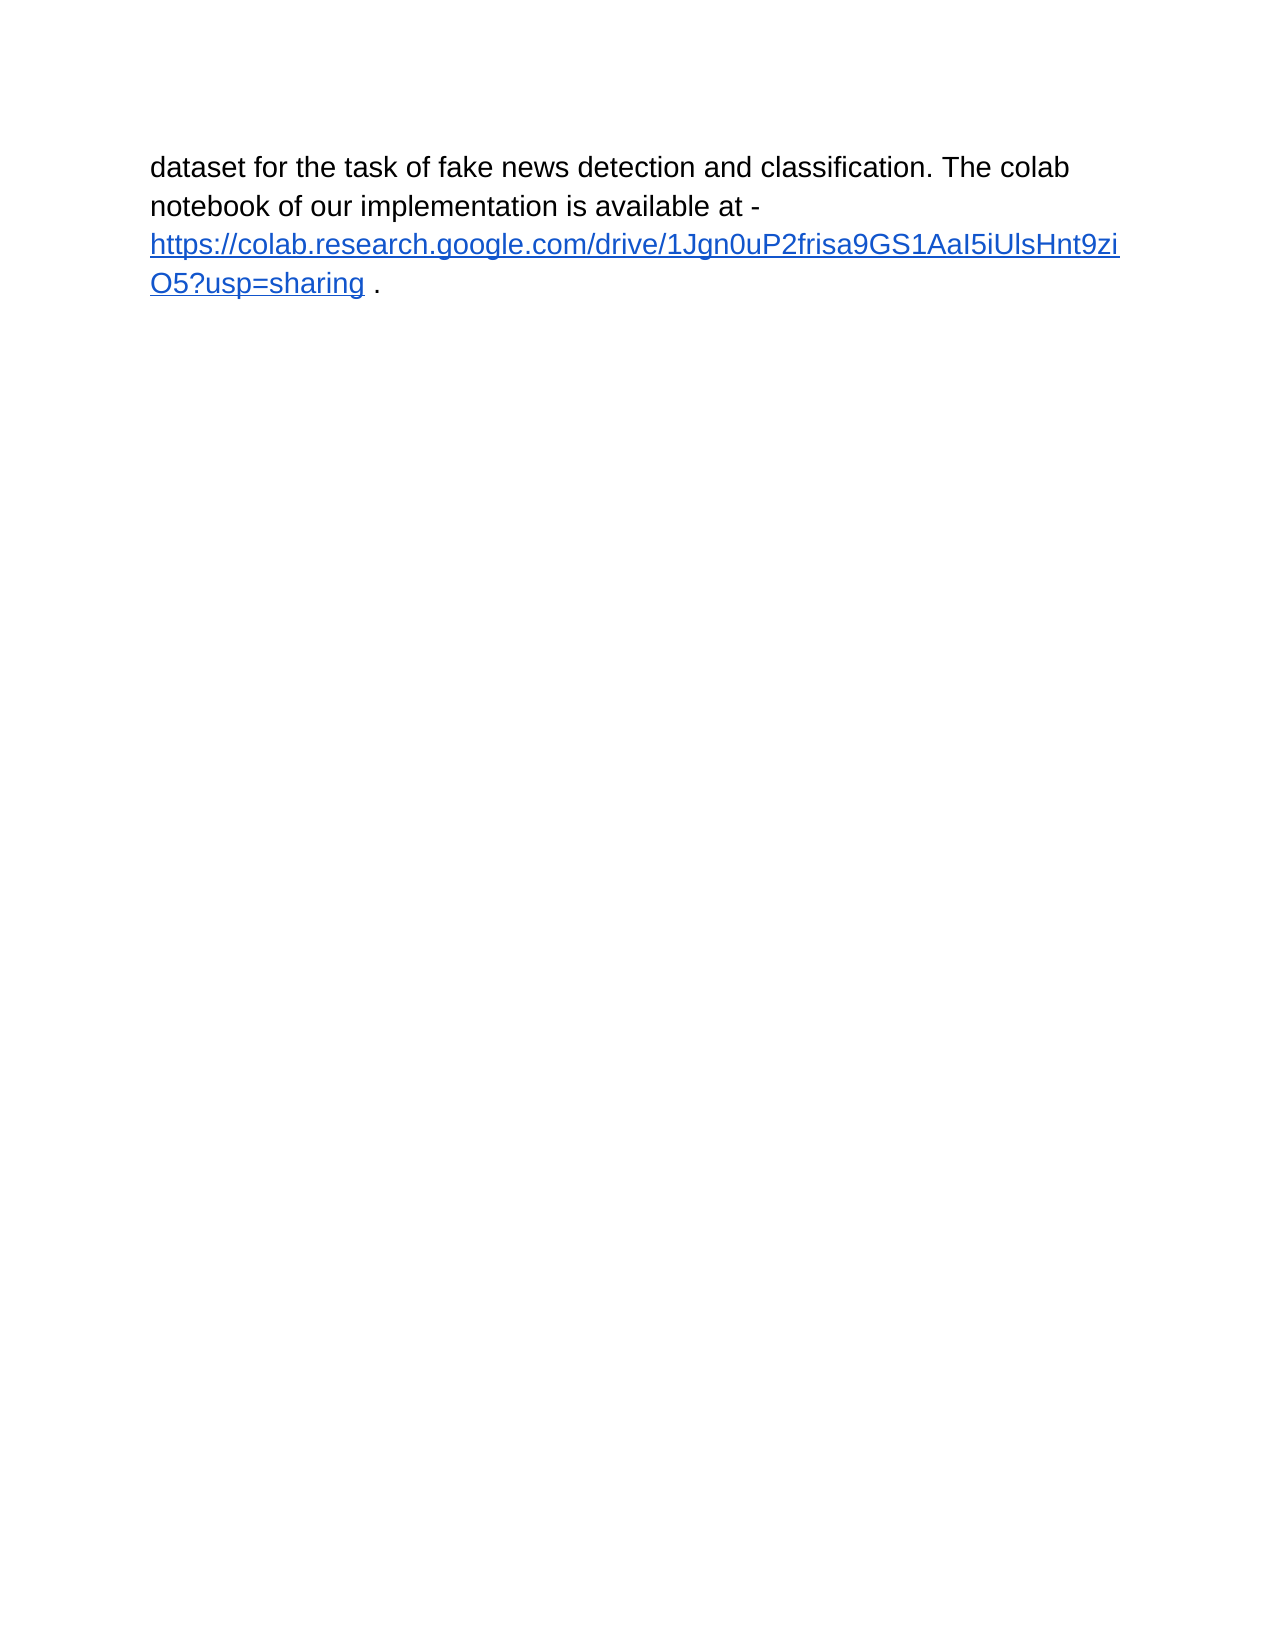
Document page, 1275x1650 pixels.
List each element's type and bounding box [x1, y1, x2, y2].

text [150, 150, 1125, 299]
